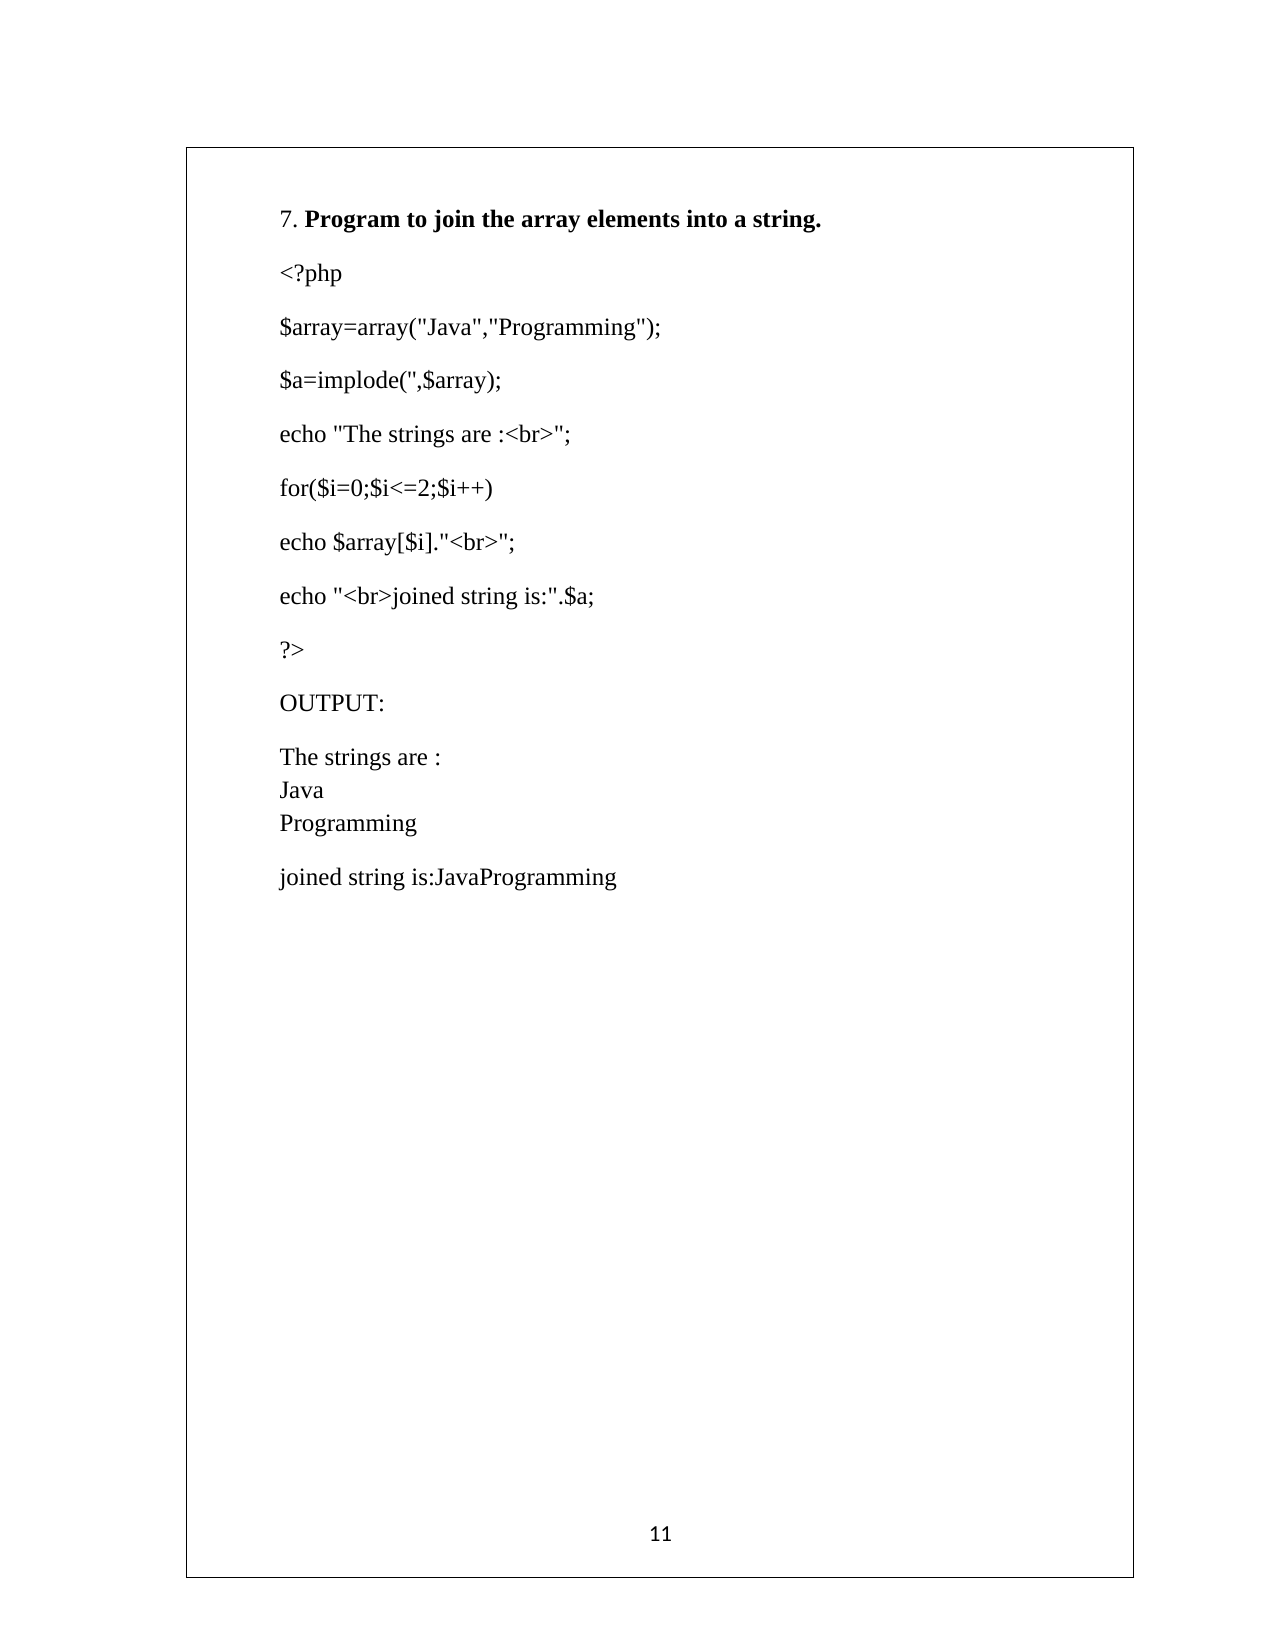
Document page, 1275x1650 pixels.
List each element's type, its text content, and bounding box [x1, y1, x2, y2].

text joined string is:JavaProgramming [279, 862, 1125, 891]
text echo $array[$i]."<br>"; [279, 527, 1125, 556]
text OUTPUT: [279, 688, 1125, 717]
text $array=array("Java","Programming"); [279, 312, 1125, 340]
text ?> [279, 635, 1125, 663]
text echo "<br>joined string is:".$a; [279, 581, 1125, 609]
text The strings are : Java Programming [279, 742, 1125, 837]
text $a=implode('',$array); [279, 365, 1125, 394]
text 7. Program to join the array elements into a string. [279, 204, 1125, 233]
text for($i=0;$i<=2;$i++) [279, 473, 1125, 502]
text echo "The strings are :<br>"; [279, 419, 1125, 448]
text <?php [279, 258, 1125, 286]
